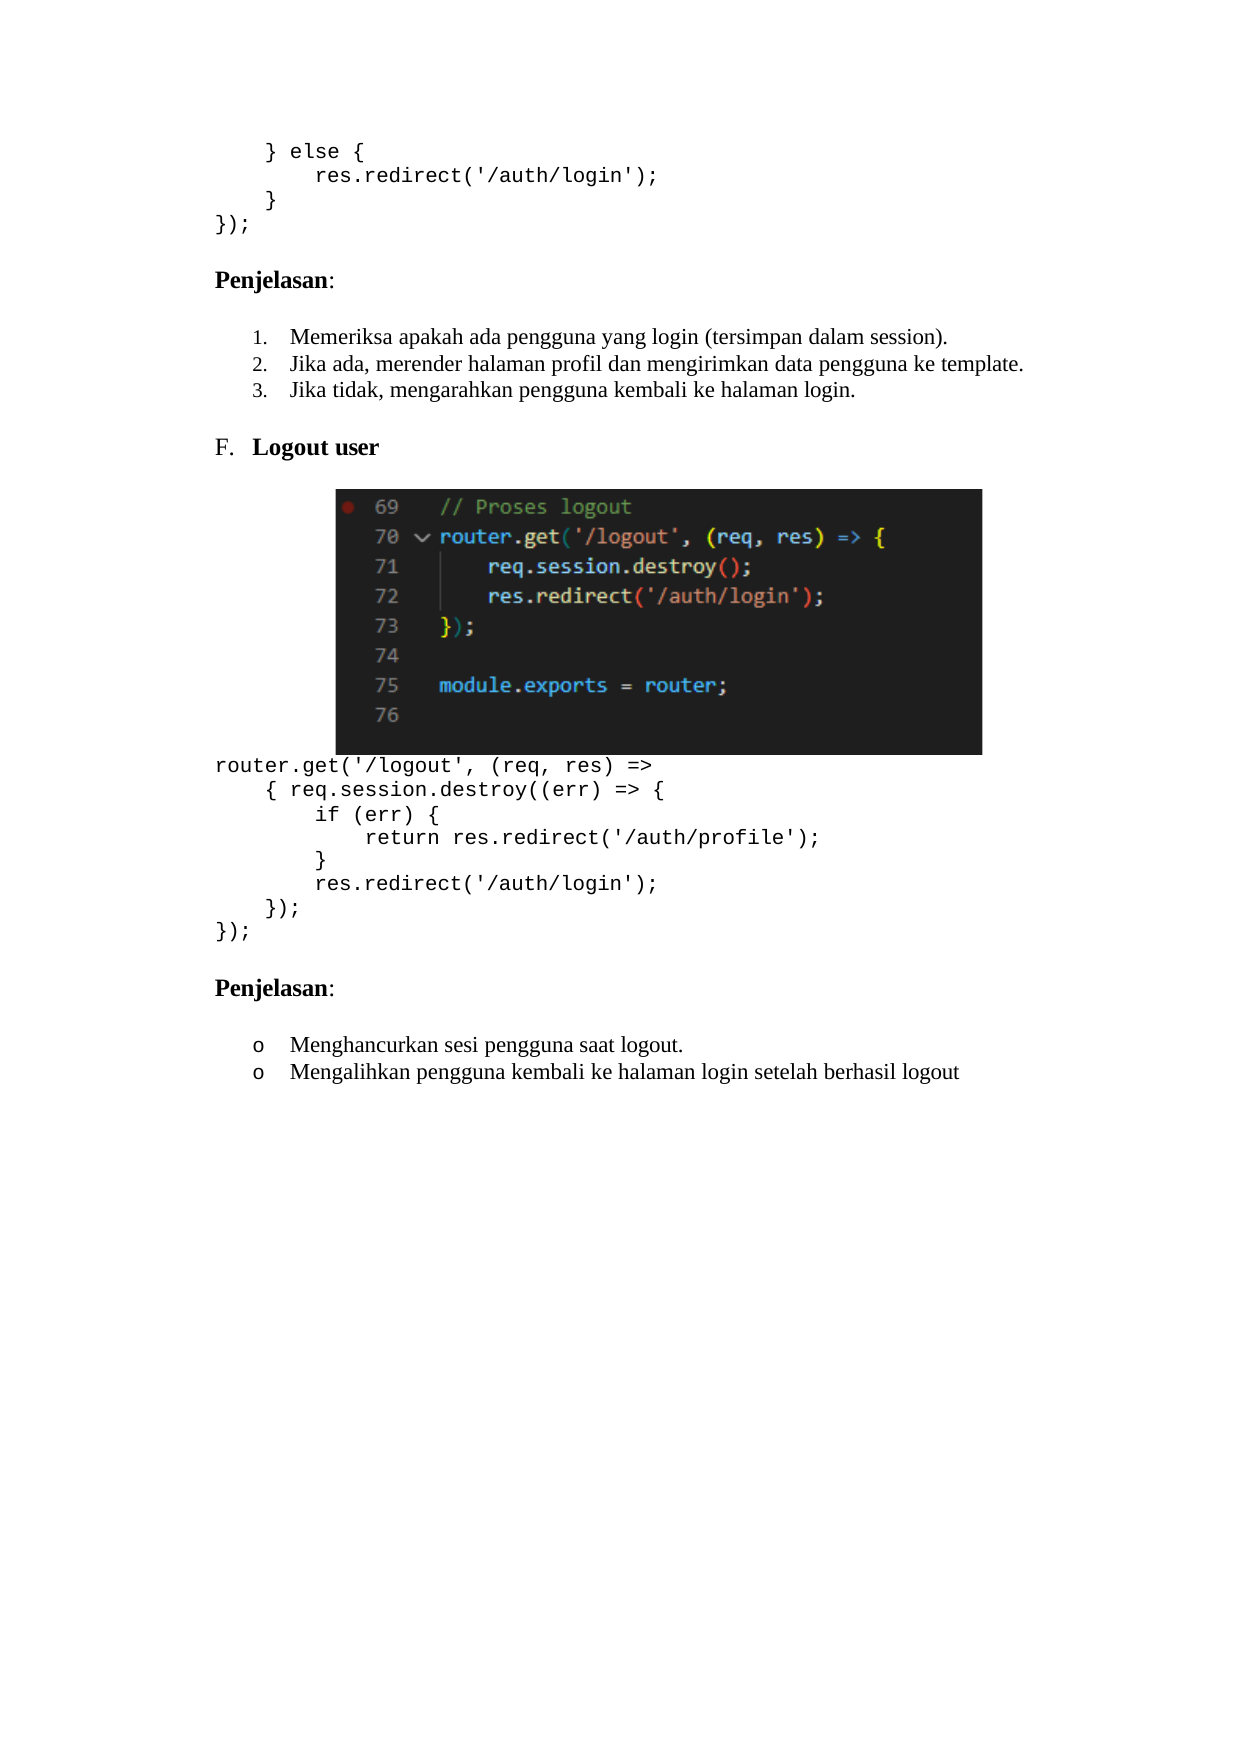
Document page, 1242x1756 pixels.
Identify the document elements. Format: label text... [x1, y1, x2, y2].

text res.redirect('/auth/login'); [314, 873, 1192, 897]
subtitle Penjelasan: [214, 973, 1192, 1002]
text return res.redirect('/auth/profile'); [364, 826, 1192, 849]
subtitle Logout user [214, 432, 1192, 460]
text res.redirect('/auth/login'); [314, 165, 1192, 189]
text }); [129, 921, 252, 944]
list Jika tidak, mengarahkan pengguna kembali ke halaman login. [252, 376, 1192, 402]
text }); [214, 213, 1192, 236]
text } else { [264, 142, 1192, 165]
text }); [264, 897, 302, 920]
list Memeriksa apakah ada pengguna yang login (tersimpan dalam session). [252, 323, 1192, 349]
text router.get('/logout', (req, res) => { req.session.destroy((err) => { [214, 487, 980, 802]
list Menghancurkan sesi pengguna saat logout. [252, 1031, 1192, 1058]
list Mengalihkan pengguna kembali ke halaman login setelah berhasil logout [252, 1058, 1192, 1085]
subtitle Penjelasan: [214, 266, 1192, 294]
list Jika ada, merender halaman profil dan mengirimkan data pengguna ke template. [252, 349, 1192, 376]
text } [314, 849, 1192, 873]
text } [264, 189, 1192, 212]
text if (err) { [314, 802, 1192, 826]
